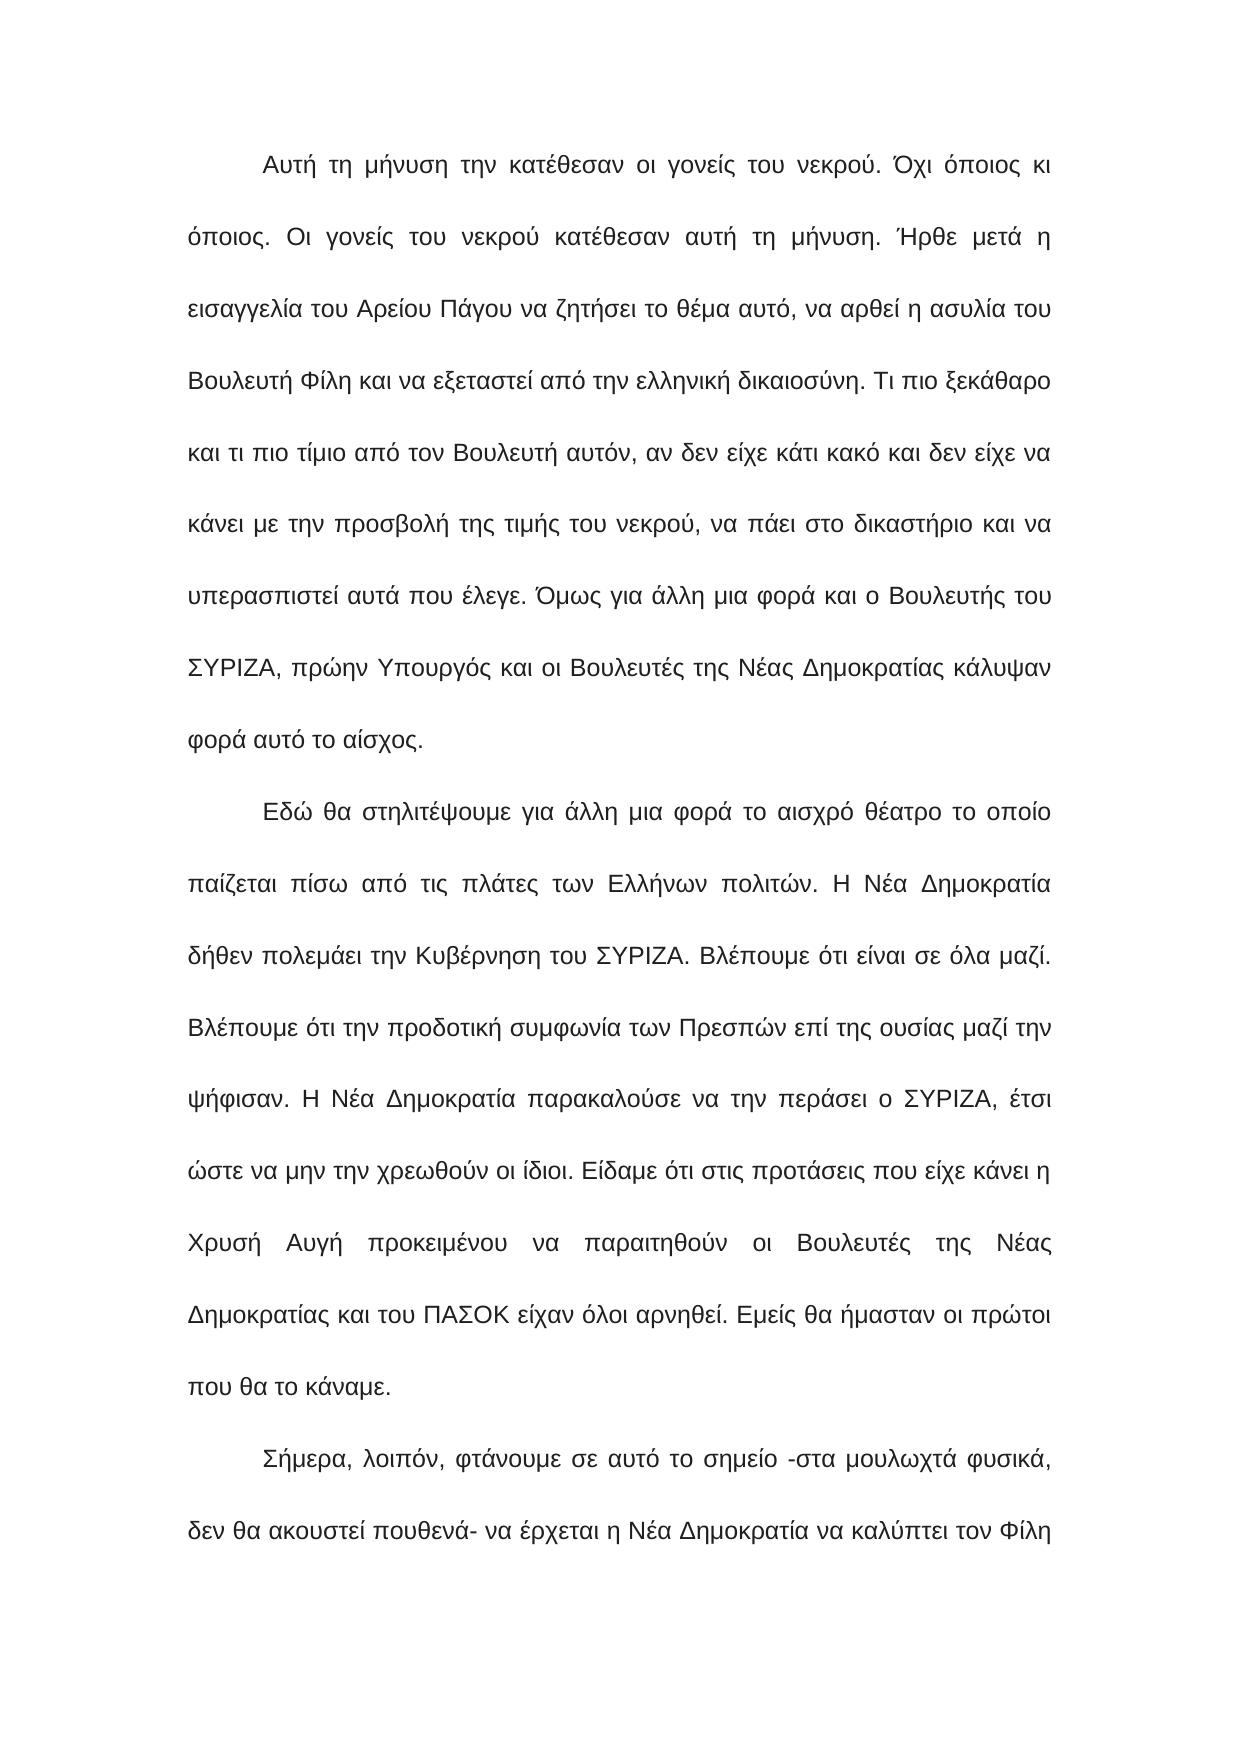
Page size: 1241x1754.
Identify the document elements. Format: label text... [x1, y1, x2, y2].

text Αυτή τη μήνυση την κατέθεσαν οι γονείς του νεκρού. Όχι όποιος κι όποιος. Οι γονείς του νεκρού κατέθεσαν αυτή τη μήνυση. Ήρθε μετά η εισαγγελία του Αρείου Πάγου να ζητήσει το θέμα αυτό, να αρθεί η ασυλία του Βουλευτή Φίλη και να εξεταστεί από την ελληνική δικαιοσύνη. Τι πιο ξεκάθαρο και τι πιο τίμιο από τον Βουλευτή αυτόν, αν δεν είχε κάτι κακό και δεν είχε να κάνει με την προσβολή της τιμής του νεκρού, να πάει στο δικαστήριο και να υπερασπιστεί αυτά που έλεγε. Όμως για άλλη μια φορά και ο Βουλευτής του ΣΥΡΙΖΑ, πρώην Υπουργός και οι Βουλευτές της Νέας Δημοκρατίας κάλυψαν φορά αυτό το αίσχος. [187, 150, 1053, 754]
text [187, 1444, 1053, 1544]
text Εδώ θα στηλιτέψουμε για άλλη μια φορά το αισχρό θέατρο το οποίο παίζεται πίσω από τις πλάτες των Ελλήνων πολιτών. Η Νέα Δημοκρατία δήθεν πολεμάει την Κυβέρνηση του ΣΥΡΙΖΑ. Βλέπουμε ότι είναι σε όλα μαζί. Βλέπουμε ότι την προδοτική συμφωνία των Πρεσπών επί της ουσίας μαζί την ψήφισαν. Η Νέα Δημοκρατία παρακαλούσε να την περάσει ο ΣΥΡΙΖΑ, έτσι ώστε να μην την χρεωθούν οι ίδιοι. Είδαμε ότι στις προτάσεις που είχε κάνει η Χρυσή Αυγή προκειμένου να παραιτηθούν οι Βουλευτές της Νέας Δημοκρατίας και του ΠΑΣΟΚ είχαν όλοι αρνηθεί. Εμείς θα ήμασταν οι πρώτοι που θα το κάναμε. [187, 797, 1053, 1401]
